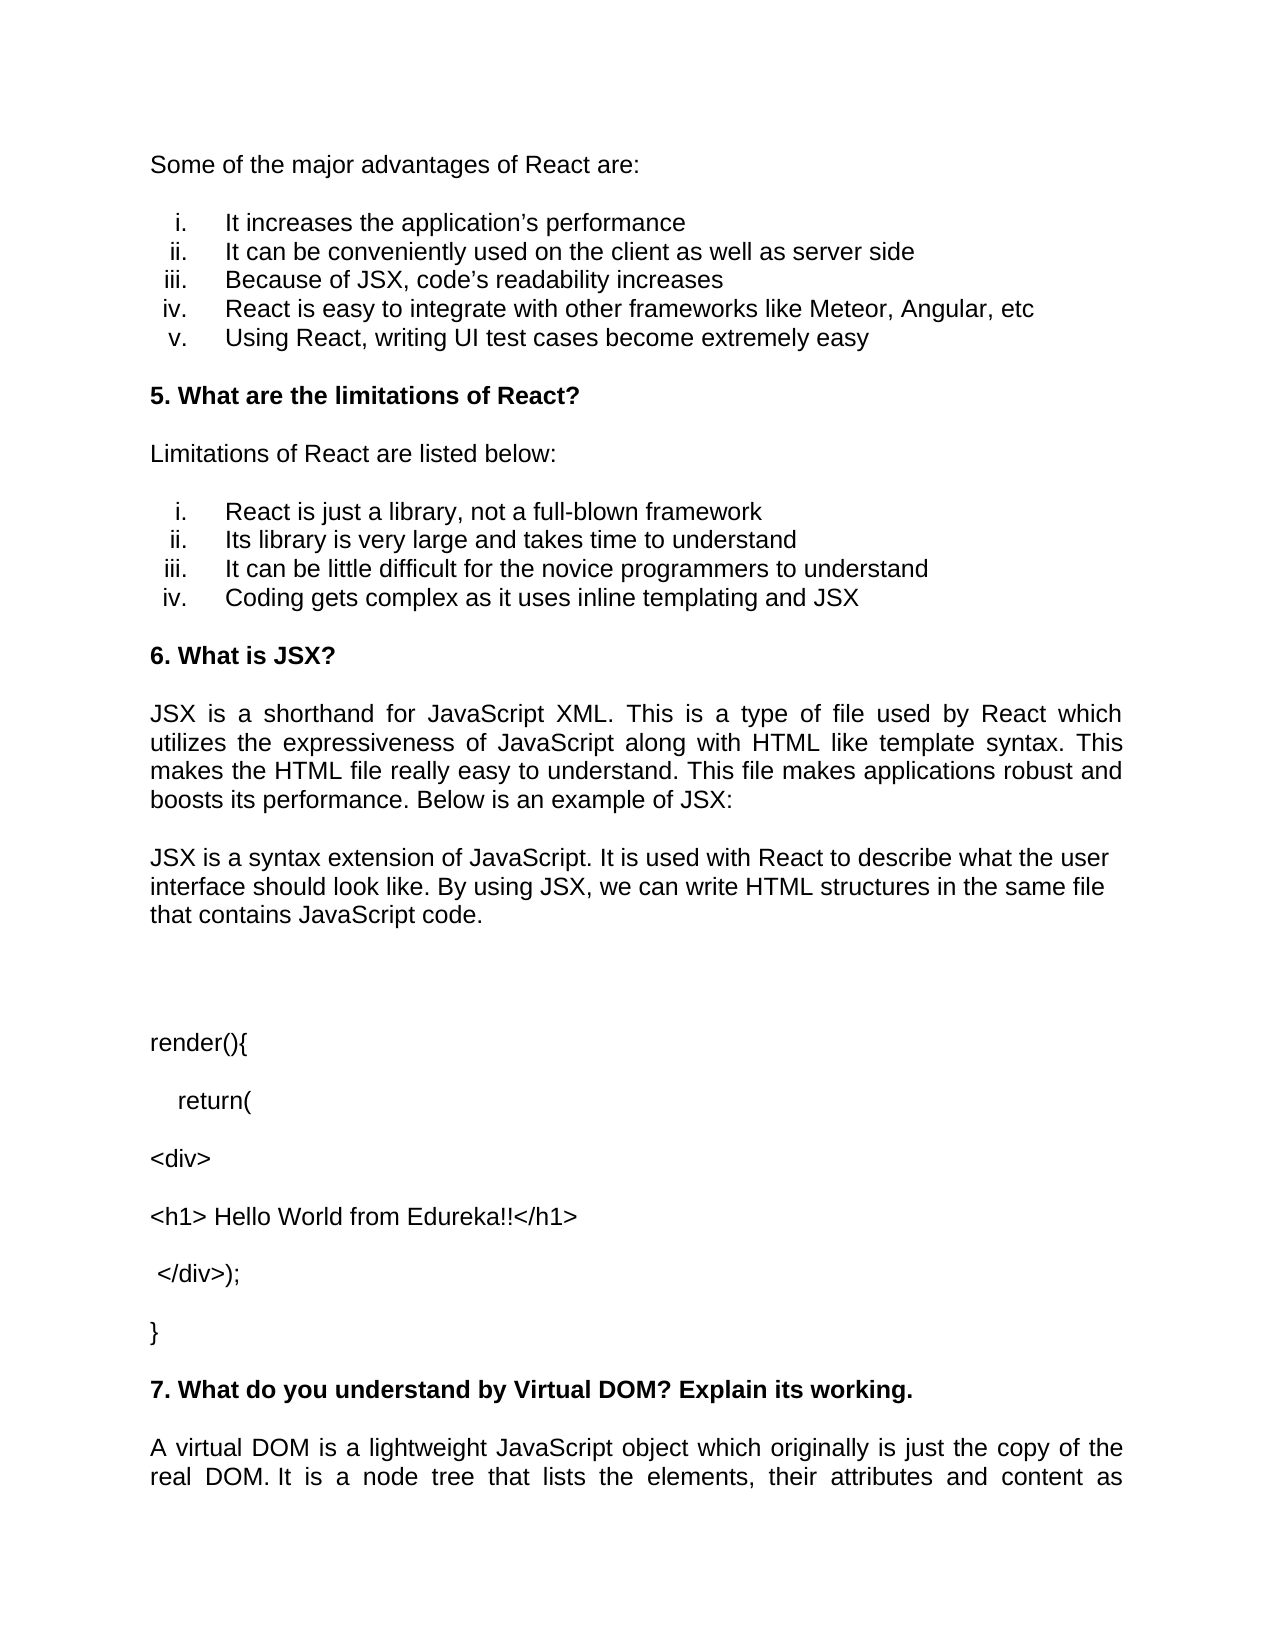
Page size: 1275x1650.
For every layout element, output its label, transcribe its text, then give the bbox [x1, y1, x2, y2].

list It increases the application’s performance [187, 208, 1125, 237]
text <h1> Hello World from Edureka!!</h1> [150, 1201, 1125, 1230]
text <div> [150, 1143, 1125, 1172]
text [150, 1433, 1125, 1491]
text render(){ [150, 1028, 1125, 1056]
list Using React, writing UI test cases become extremely easy [187, 323, 1125, 352]
text JSX is a shorthand for JavaScript XML. This is a type of file used by React which utilizes the expressiveness of JavaScript along with HTML like template syntax. This makes the HTML file really easy to understand. This file makes applications robust and boosts its performance. Below is an example of JSX: [150, 699, 1125, 814]
text 7. What do you understand by Virtual DOM? Explain its working. [150, 1375, 1125, 1404]
text JSX is a syntax extension of JavaScript. It is used with React to describe what the user interface should look like. By using JSX, we can write HTML structures in the same file that contains JavaScript code. [150, 843, 1125, 929]
text Some of the major advantages of React are: [150, 150, 1125, 179]
list Coding gets complex as it uses inline templating and JSX [187, 583, 1125, 612]
text return( [150, 1086, 1125, 1114]
list React is just a library, not a full-blown framework [187, 497, 1125, 525]
list It can be conveniently used on the client as well as server side [187, 237, 1125, 265]
list Because of JSX, code’s readability increases [187, 265, 1125, 294]
text Limitations of React are listed below: [150, 439, 1125, 467]
text 5. What are the limitations of React? [150, 381, 1125, 409]
list React is easy to integrate with other frameworks like Meteor, Angular, etc [187, 294, 1125, 323]
subtitle 6. What is JSX? [150, 641, 1125, 669]
text } [150, 1317, 1125, 1346]
list It can be little difficult for the novice programmers to understand [187, 554, 1125, 583]
list Its library is very large and takes time to understand [187, 525, 1125, 554]
text </div>); [150, 1259, 1125, 1288]
